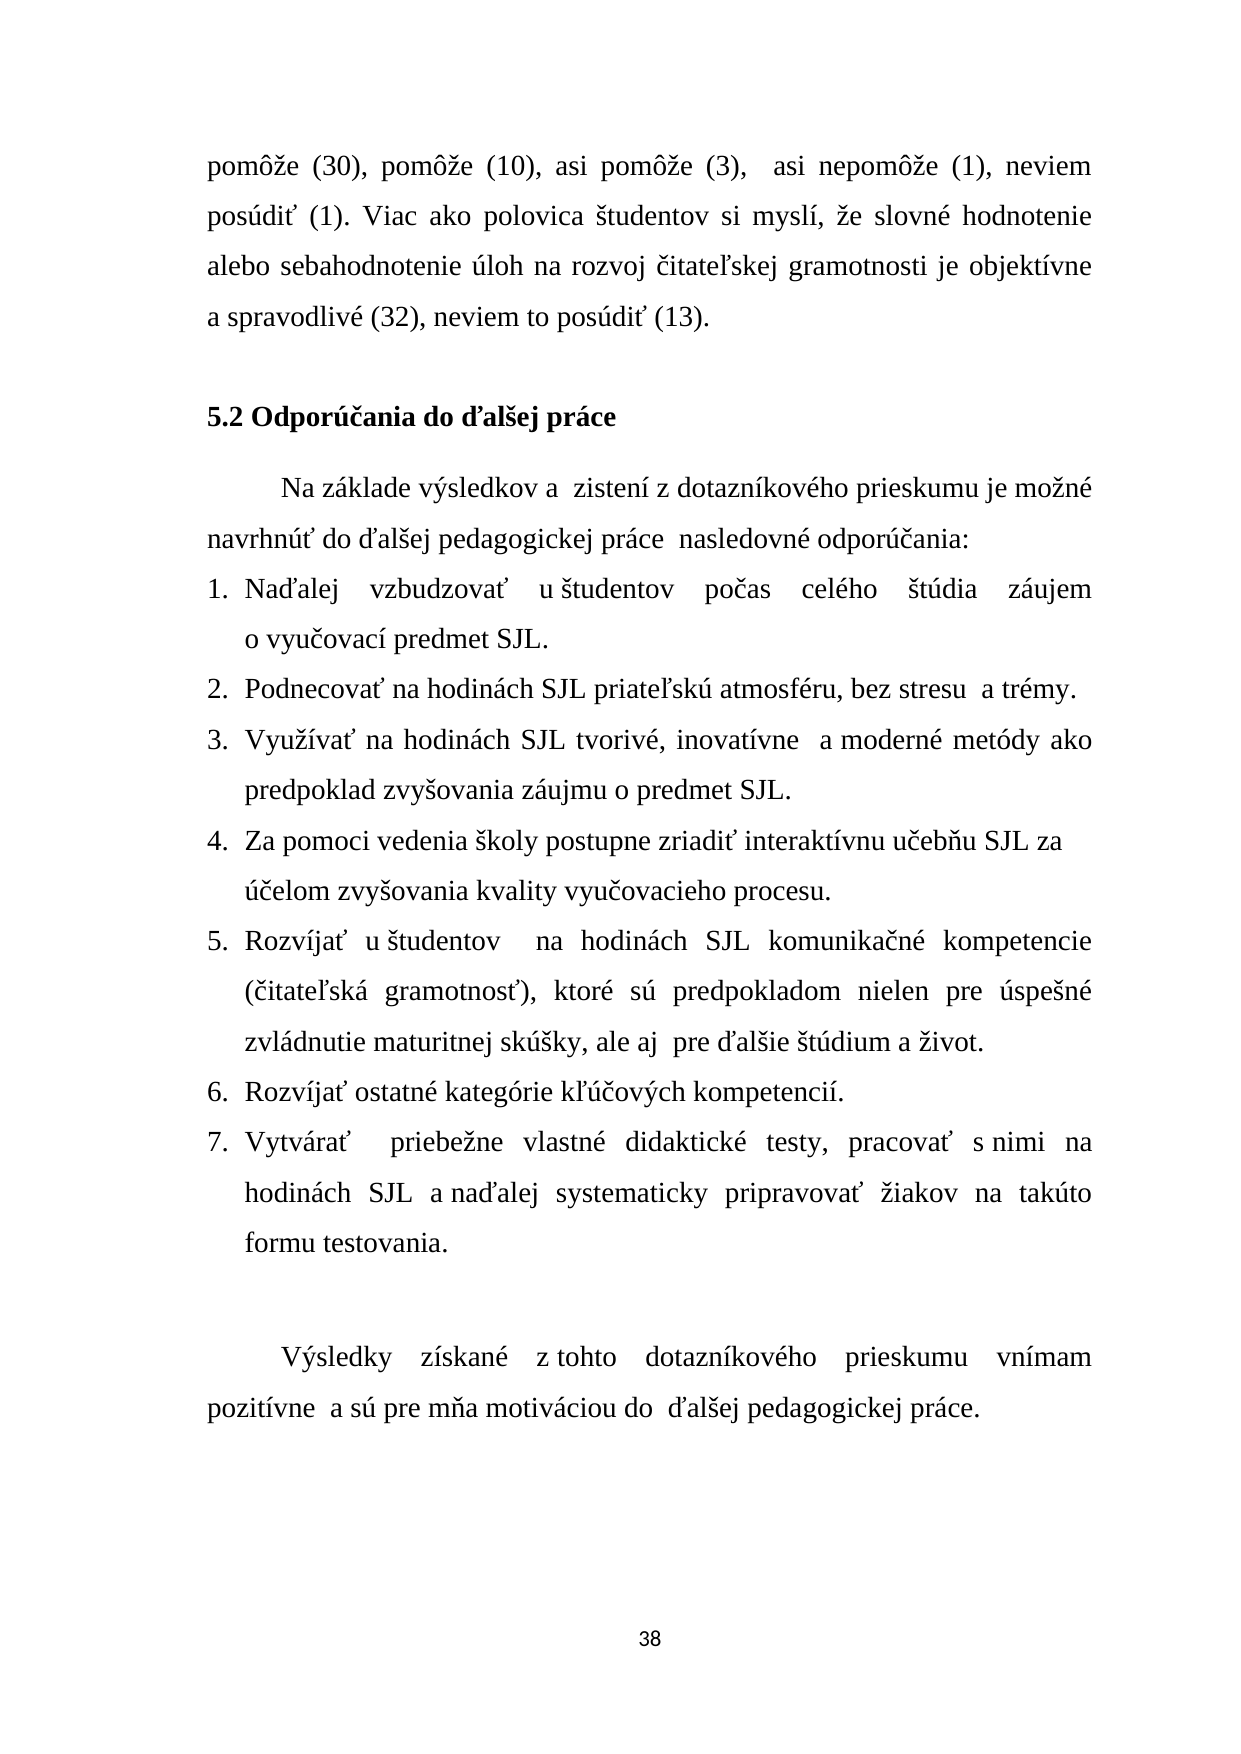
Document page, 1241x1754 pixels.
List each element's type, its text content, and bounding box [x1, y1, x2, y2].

text Výsledky získané z tohto dotazníkového prieskumu vnímam pozitívne a sú pre mňa motiváciou do ďalšej pedagogickej práce. [207, 1339, 1092, 1423]
list Vytvárať priebežne vlastné didaktické testy, pracovať s nimi na hodinách SJL a naďalej systematicky pripravovať žiakov na takúto formu testovania. [207, 1124, 1092, 1259]
list Podnecovať na hodinách SJL priateľskú atmosféru, bez stresu a trémy. [207, 672, 1092, 705]
list Využívať na hodinách SJL tvorivé, inovatívne a moderné metódy ako predpoklad zvyšovania záujmu o predmet SJL. [207, 722, 1092, 806]
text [207, 148, 1092, 332]
list Naďalej vzbudzovať u študentov počas celého štúdia záujem o vyučovací predmet SJL. [207, 571, 1092, 655]
text 5.2 Odporúčania do ďalšej práce [207, 399, 1092, 433]
list Za pomoci vedenia školy postupne zriadiť interaktívnu učebňu SJL za účelom zvyšovania kvality vyučovacieho procesu. [207, 823, 1092, 906]
list Rozvíjať u študentov na hodinách SJL komunikačné kompetencie (čitateľská gramotnosť), ktoré sú predpokladom nielen pre úspešné zvládnutie maturitnej skúšky, ale aj pre ďalšie štúdium a život. [207, 923, 1092, 1057]
text Na základe výsledkov a zistení z dotazníkového prieskumu je možné navrhnúť do ďalšej pedagogickej práce nasledovné odporúčania: [207, 470, 1092, 554]
list Rozvíjať ostatné kategórie kľúčových kompetencií. [207, 1074, 1092, 1108]
